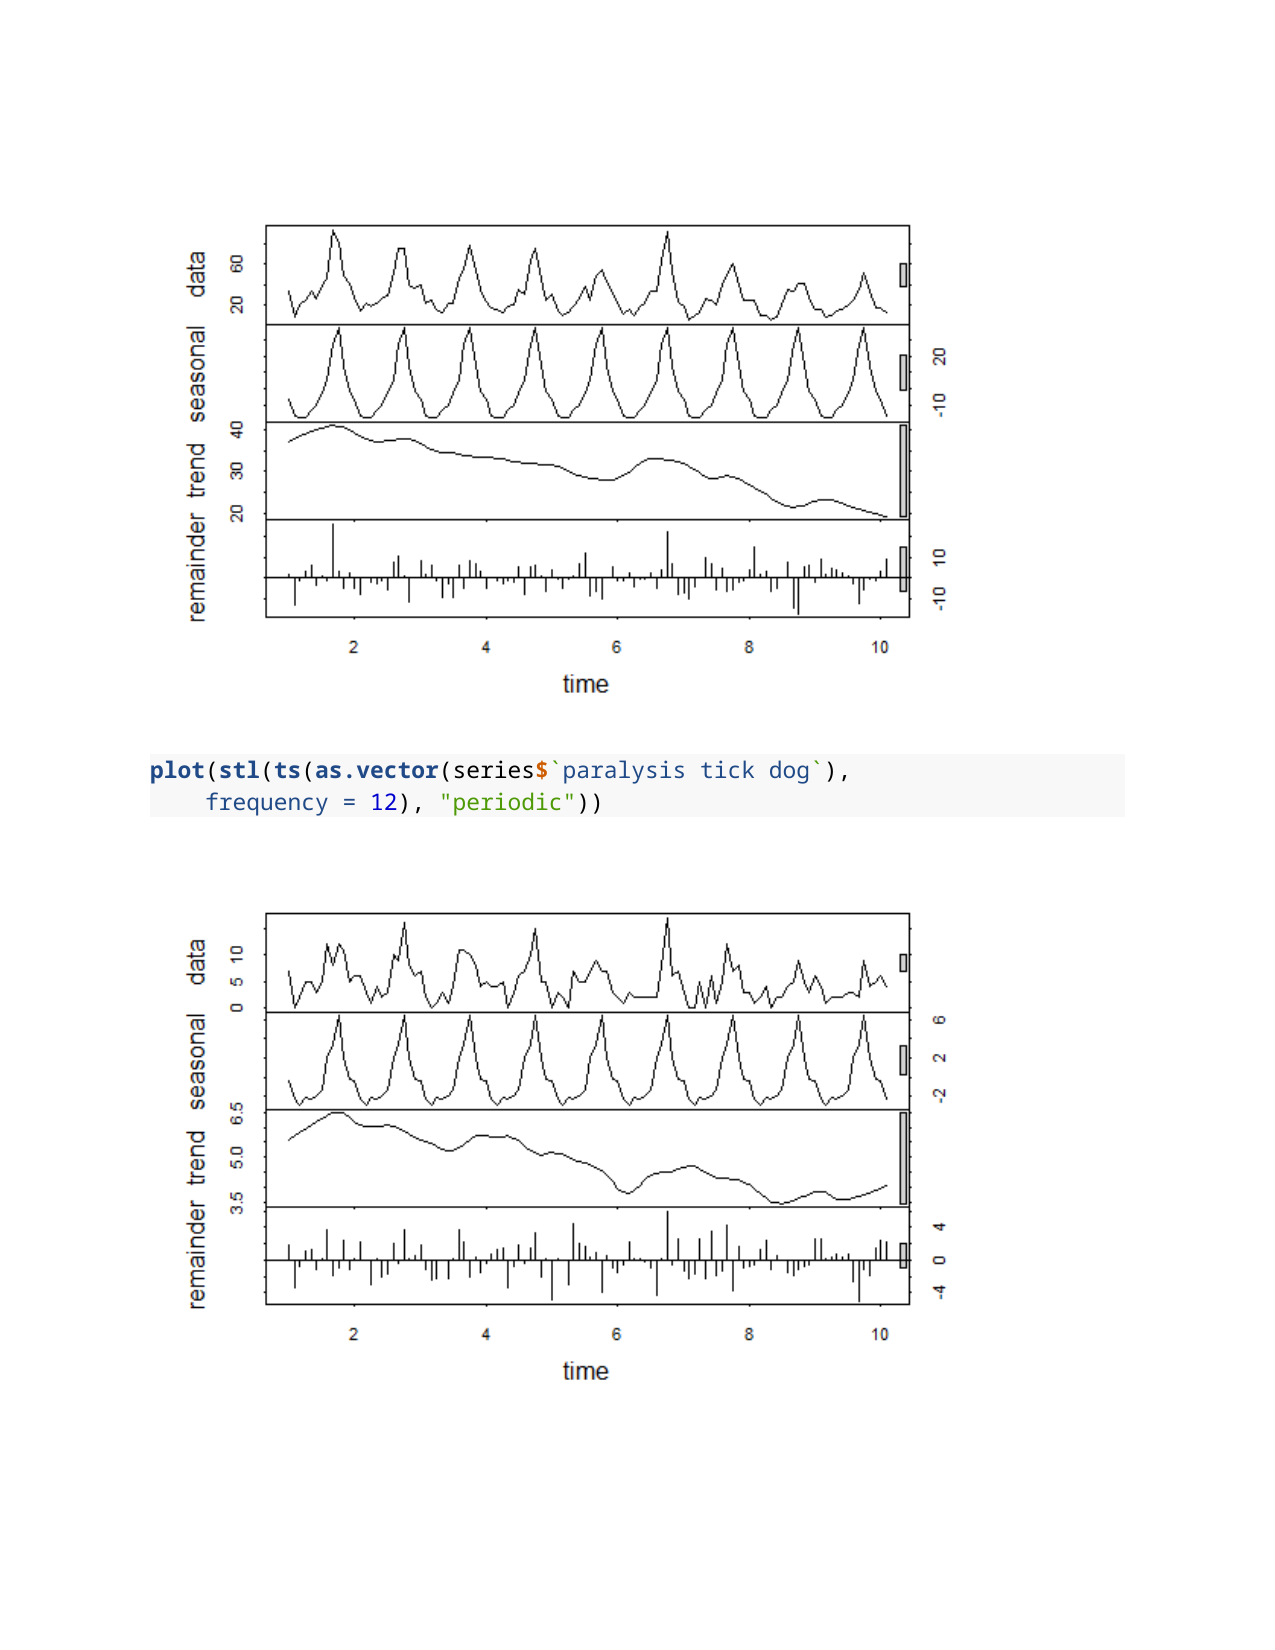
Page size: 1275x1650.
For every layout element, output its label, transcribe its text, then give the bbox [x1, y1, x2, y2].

text plot(stl(ts(as.vector(series$`paralysis tick dog`), frequency = 12), "periodic")) [604, 754, 1125, 817]
picture [150, 150, 1025, 734]
picture [150, 837, 1025, 1421]
